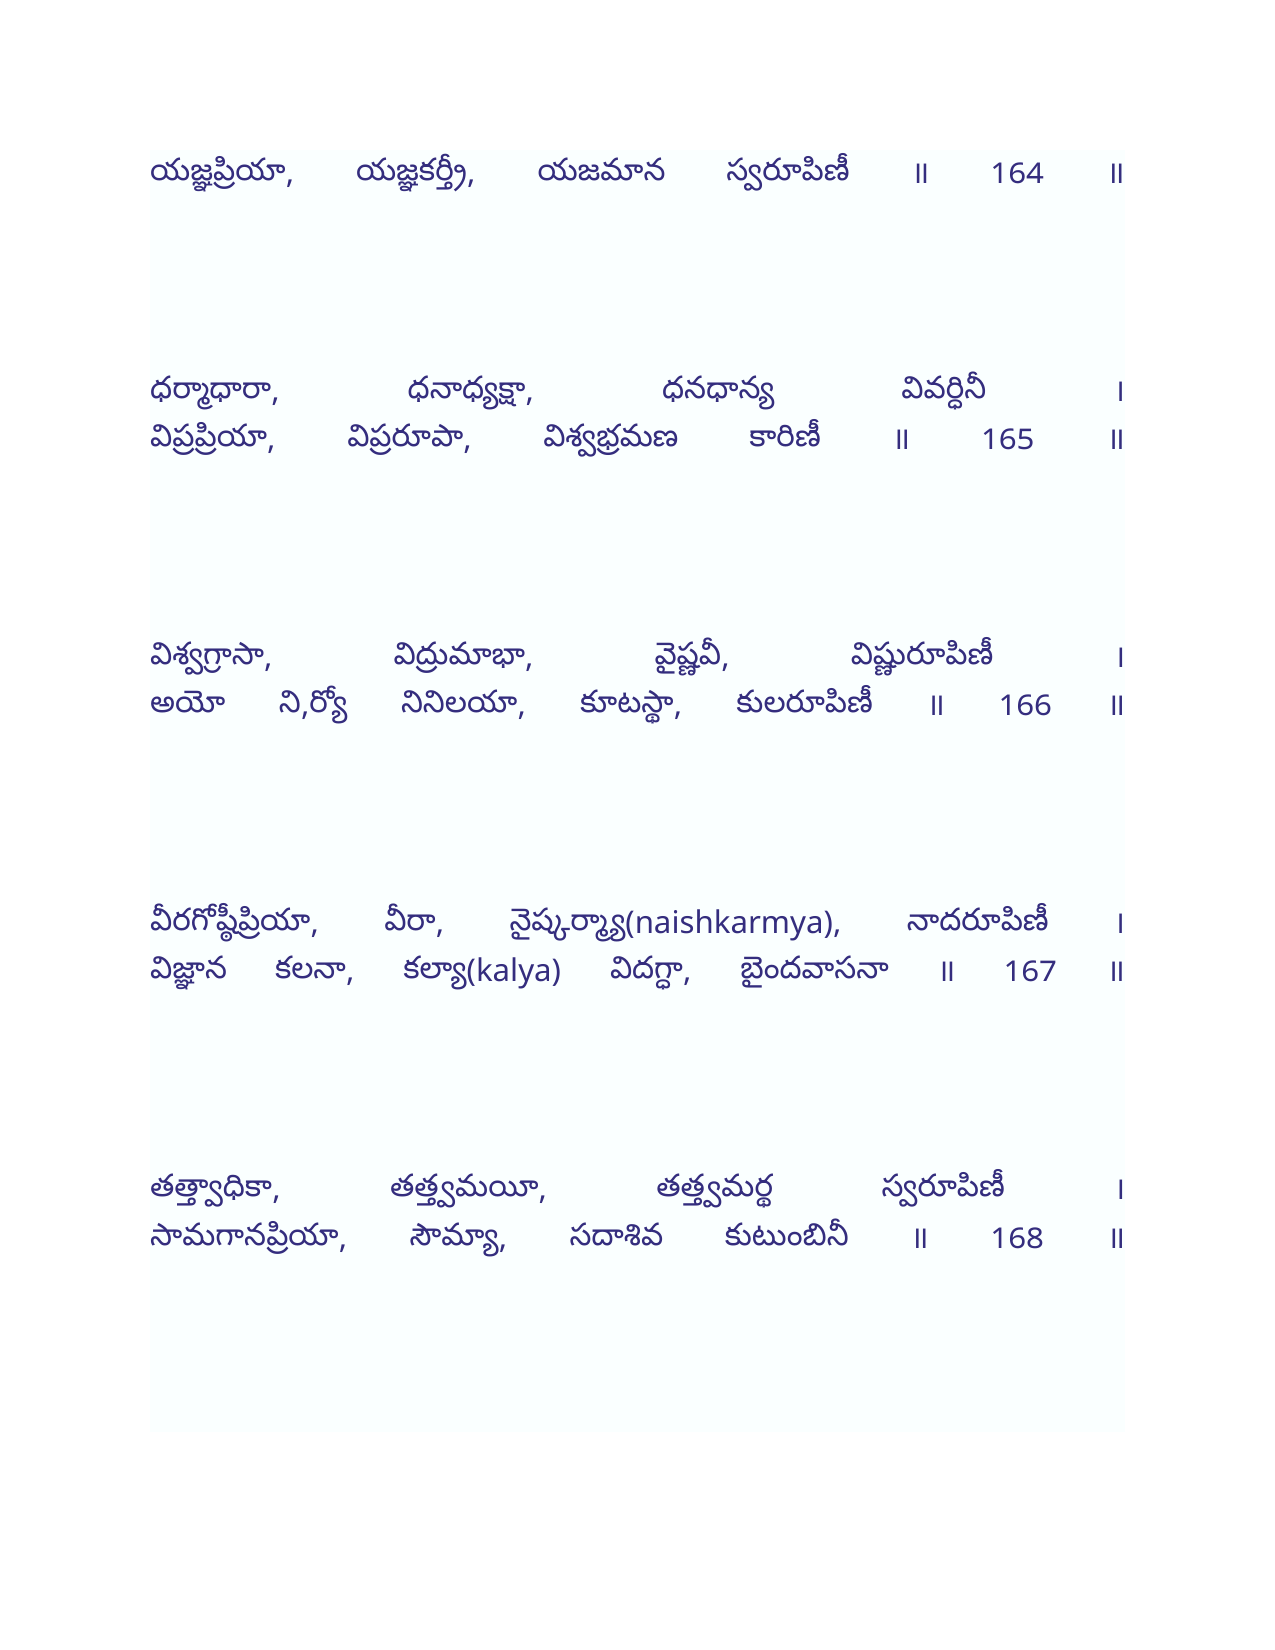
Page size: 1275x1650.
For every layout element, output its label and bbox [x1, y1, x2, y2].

text [150, 150, 1125, 1432]
